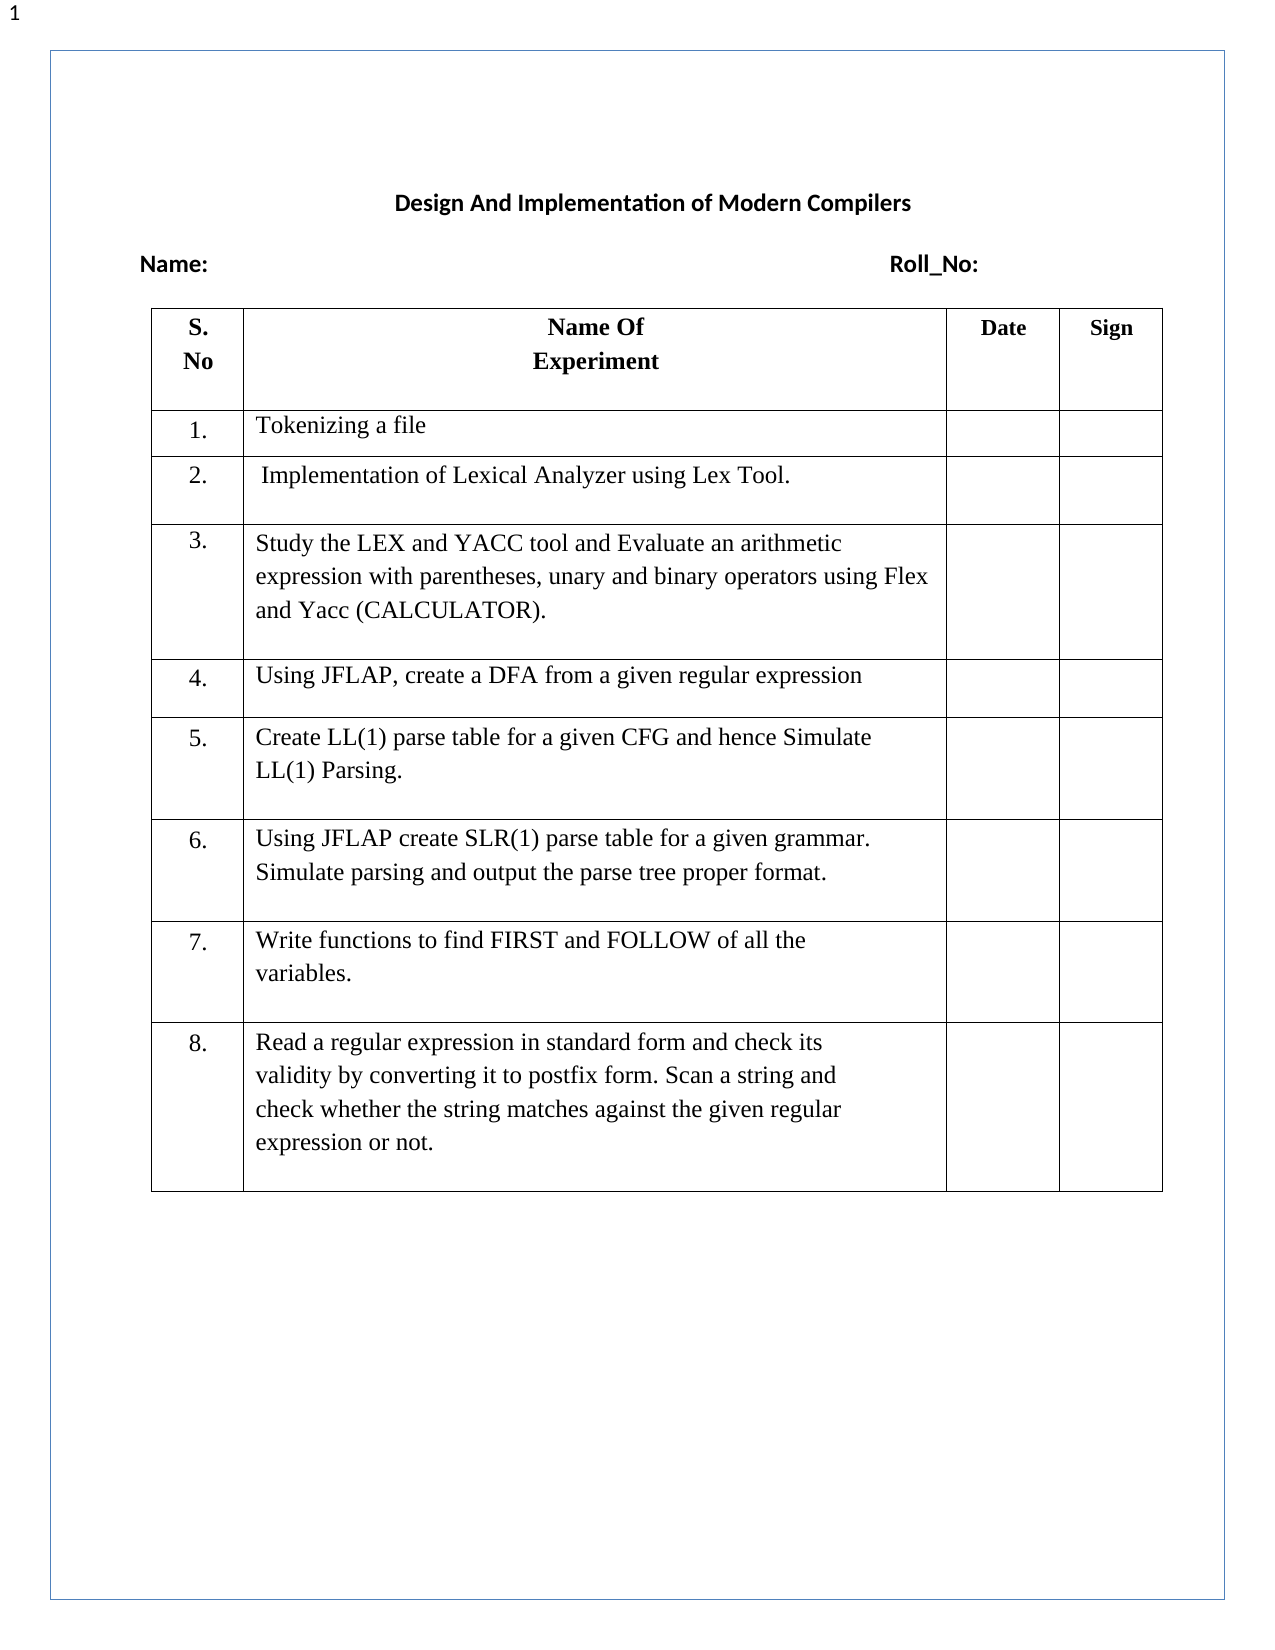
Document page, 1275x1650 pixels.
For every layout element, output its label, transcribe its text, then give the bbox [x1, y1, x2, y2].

table_cell [947, 922, 1059, 1022]
table_cell [1060, 820, 1162, 921]
table_cell Study the LEX and YACC tool and Evaluate an arithmetic expression with parentheses, unary and binary operators using Flex and Yacc (CALCULATOR). [244, 525, 946, 659]
table_cell [1060, 457, 1162, 523]
text Design And Implementation of Modern Compilers [139, 187, 1167, 217]
table_cell 6. [152, 820, 243, 921]
table_cell [1060, 718, 1162, 819]
table_cell [947, 411, 1059, 456]
table_cell [1060, 411, 1162, 456]
text Name: Roll_No: [139, 248, 1167, 279]
table_header S. No [152, 309, 243, 409]
table_cell [947, 660, 1059, 717]
table_header Date [947, 309, 1059, 409]
table_cell [947, 820, 1059, 921]
table_cell [947, 457, 1059, 523]
table_cell [1060, 525, 1162, 659]
table_cell Using JFLAP, create a DFA from a given regular expression [244, 660, 946, 717]
table_cell [1060, 922, 1162, 1022]
table_cell [947, 1023, 1059, 1191]
table_cell Implementation of Lexical Analyzer using Lex Tool. [244, 457, 946, 523]
table_cell Create LL(1) parse table for a given CFG and hence Simulate LL(1) Parsing. [244, 718, 946, 819]
table_header Name Of Experiment [244, 309, 946, 409]
table_header Sign [1060, 309, 1162, 409]
table_cell 4. [152, 660, 243, 717]
table_cell Read a regular expression in standard form and check its validity by converting it to postfix form. Scan a string and check whether the string matches against the given regular expression or not. [244, 1023, 946, 1191]
table_cell [947, 525, 1059, 659]
table_cell [1060, 660, 1162, 717]
table_cell 7. [152, 922, 243, 1022]
table_cell Write functions to find FIRST and FOLLOW of all the variables. [244, 922, 946, 1022]
table_cell Tokenizing a file [244, 411, 946, 456]
table_cell 8. [152, 1023, 243, 1191]
table_cell 5. [152, 718, 243, 819]
table_cell 2. [152, 457, 243, 523]
table_cell 1. [152, 411, 243, 456]
table_cell Using JFLAP create SLR(1) parse table for a given grammar. Simulate parsing and output the parse tree proper format. [244, 820, 946, 921]
table_cell [947, 718, 1059, 819]
table_cell 3. [152, 525, 243, 659]
table_cell [1060, 1023, 1162, 1191]
